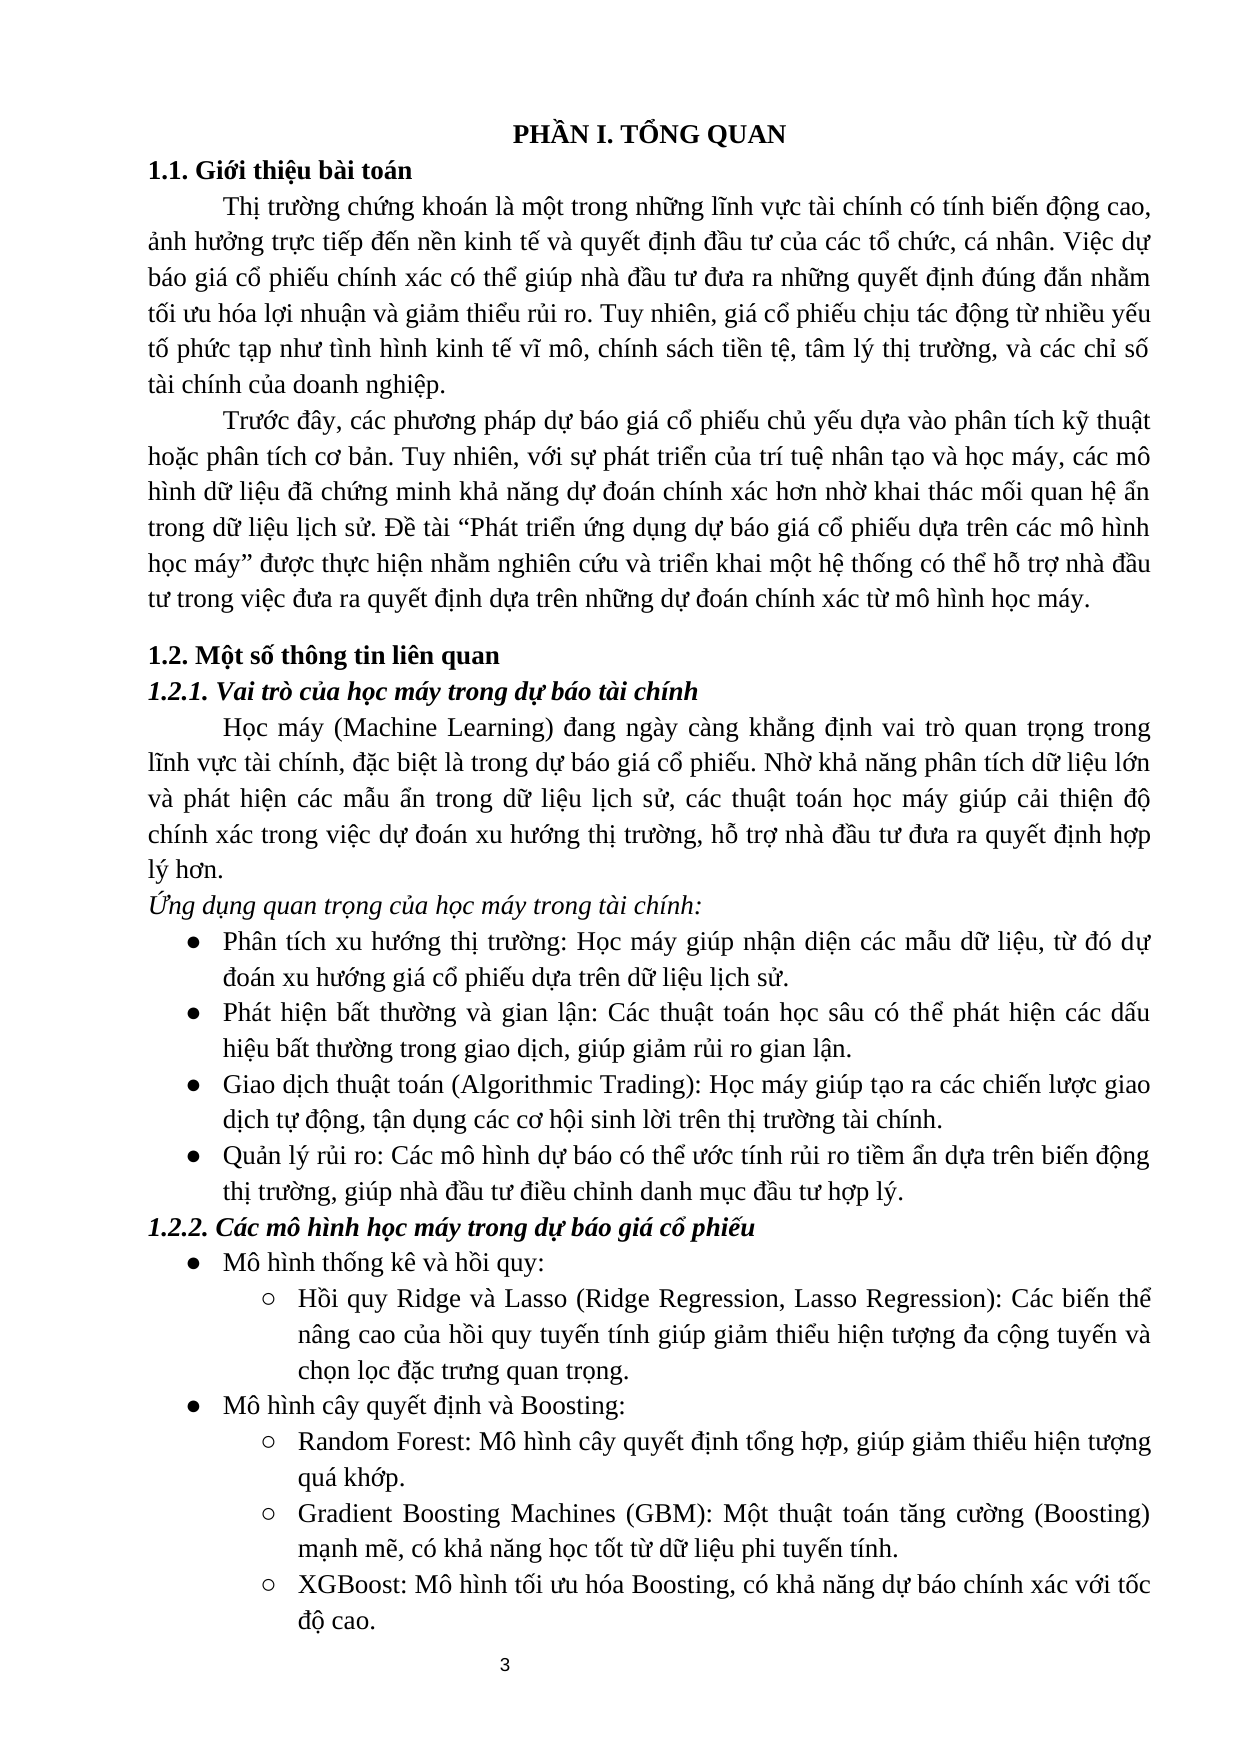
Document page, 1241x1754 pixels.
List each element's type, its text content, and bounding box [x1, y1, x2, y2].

list Quản lý rủi ro: Các mô hình dự báo có thể ước tính rủi ro tiềm ẩn dựa trên biến động thị trường, giúp nhà đầu tư điều chỉnh danh mục đầu tư hợp lý. [185, 1139, 1152, 1206]
list Hồi quy Ridge và Lasso (Ridge Regression, Lasso Regression): Các biến thể nâng cao của hồi quy tuyến tính giúp giảm thiểu hiện tượng đa cộng tuyến và chọn lọc đặc trưng quan trọng. [260, 1282, 1152, 1385]
list XGBoost: Mô hình tối ưu hóa Boosting, có khả năng dự báo chính xác với tốc độ cao. [260, 1568, 1152, 1635]
text Ứng dụng quan trọng của học máy trong tài chính: [148, 889, 1152, 920]
list Random Forest: Mô hình cây quyết định tổng hợp, giúp giảm thiểu hiện tượng quá khớp. [260, 1425, 1152, 1492]
text 1.2.2. Các mô hình học máy trong dự báo giá cổ phiếu [148, 1211, 1152, 1242]
list Mô hình cây quyết định và Boosting: [185, 1389, 1152, 1421]
list Giao dịch thuật toán (Algorithmic Trading): Học máy giúp tạo ra các chiến lược giao dịch tự động, tận dụng các cơ hội sinh lời trên thị trường tài chính. [185, 1068, 1152, 1135]
subtitle PHẦN I. TỔNG QUAN [148, 118, 1152, 149]
text Trước đây, các phương pháp dự báo giá cổ phiếu chủ yếu dựa vào phân tích kỹ thuật hoặc phân tích cơ bản. Tuy nhiên, với sự phát triển của trí tuệ nhân tạo và học máy, các mô hình dữ liệu đã chứng minh khả năng dự đoán chính xác hơn nhờ khai thác mối quan hệ ẩn trong dữ liệu lịch sử. Đề tài “Phát triển ứng dụng dự báo giá cổ phiếu dựa trên các mô hình học máy” được thực hiện nhằm nghiên cứu và triển khai một hệ thống có thể hỗ trợ nhà đầu tư trong việc đưa ra quyết định dựa trên những dự đoán chính xác từ mô hình học máy. [148, 404, 1152, 614]
text Thị trường chứng khoán là một trong những lĩnh vực tài chính có tính biến động cao, ảnh hưởng trực tiếp đến nền kinh tế và quyết định đầu tư của các tổ chức, cá nhân. Việc dự báo giá cổ phiếu chính xác có thể giúp nhà đầu tư đưa ra những quyết định đúng đắn nhằm tối ưu hóa lợi nhuận và giảm thiểu rủi ro. Tuy nhiên, giá cổ phiếu chịu tác động từ nhiều yếu tố phức tạp như tình hình kinh tế vĩ mô, chính sách tiền tệ, tâm lý thị trường, và các chỉ số tài chính của doanh nghiệp. [148, 189, 1152, 399]
list Phát hiện bất thường và gian lận: Các thuật toán học sâu có thể phát hiện các dấu hiệu bất thường trong giao dịch, giúp giảm rủi ro gian lận. [185, 996, 1152, 1063]
subtitle 1.1. Giới thiệu bài toán [148, 154, 1152, 185]
subtitle 1.2. Một số thông tin liên quan [148, 639, 1152, 670]
list Gradient Boosting Machines (GBM): Một thuật toán tăng cường (Boosting) mạnh mẽ, có khả năng học tốt từ dữ liệu phi tuyến tính. [260, 1497, 1152, 1563]
list Phân tích xu hướng thị trường: Học máy giúp nhận diện các mẫu dữ liệu, từ đó dự đoán xu hướng giá cổ phiếu dựa trên dữ liệu lịch sử. [185, 925, 1152, 992]
text 1.2.1. Vai trò của học máy trong dự báo tài chính [148, 675, 1152, 706]
text Học máy (Machine Learning) đang ngày càng khẳng định vai trò quan trọng trong lĩnh vực tài chính, đặc biệt là trong dự báo giá cổ phiếu. Nhờ khả năng phân tích dữ liệu lớn và phát hiện các mẫu ẩn trong dữ liệu lịch sử, các thuật toán học máy giúp cải thiện độ chính xác trong việc dự đoán xu hướng thị trường, hỗ trợ nhà đầu tư đưa ra quyết định hợp lý hơn. [148, 711, 1152, 885]
list Mô hình thống kê và hồi quy: [185, 1247, 1152, 1278]
